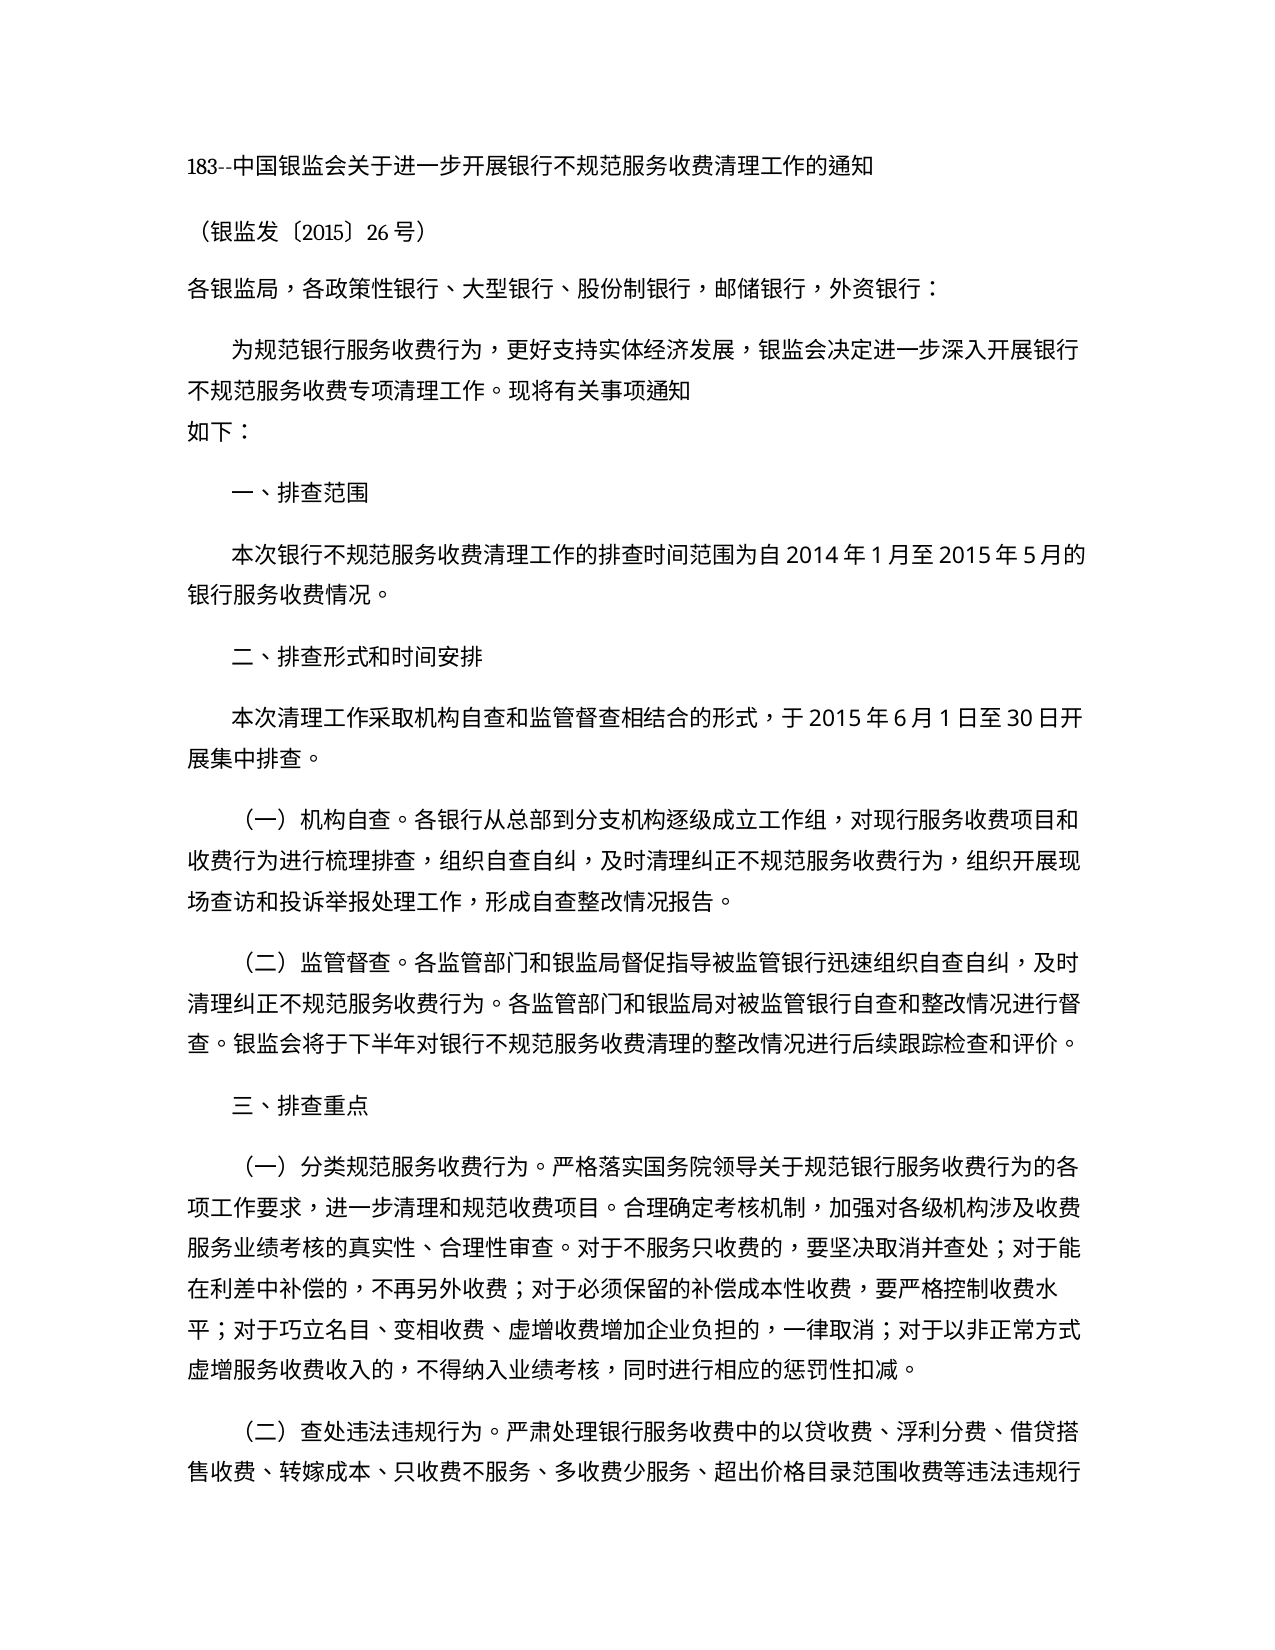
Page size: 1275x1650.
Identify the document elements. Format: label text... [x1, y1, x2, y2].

text 本次银行不规范服务收费清理工作的排查时间范围为自2014年1月至2015年5月的银行服务收费情况。 [187, 538, 1087, 610]
text 本次清理工作采取机构自查和监管督查相结合的形式，于2015年6月1日至30日开展集中排查。 [187, 702, 1087, 774]
text 三、排查重点 [187, 1089, 1087, 1121]
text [187, 1416, 1087, 1487]
text 二、排查形式和时间安排 [187, 641, 1087, 672]
text 一、排查范围 [187, 477, 1087, 508]
text （一）机构自查。各银行从总部到分支机构逐级成立工作组，对现行服务收费项目和收费行为进行梳理排查，组织自查自纠，及时清理纠正不规范服务收费行为，组织开展现场查访和投诉举报处理工作，形成自查整改情况报告。 [187, 804, 1087, 917]
text 为规范银行服务收费行为，更好支持实体经济发展，银监会决定进一步深入开展银行不规范服务收费专项清理工作。现将有关事项通知 如下： [187, 334, 1087, 447]
text （二）监管督查。各监管部门和银监局督促指导被监管银行迅速组织自查自纠，及时清理纠正不规范服务收费行为。各监管部门和银监局对被监管银行自查和整改情况进行督查。银监会将于下半年对银行不规范服务收费清理的整改情况进行后续跟踪检查和评价。 [187, 947, 1087, 1059]
text （一）分类规范服务收费行为。严格落实国务院领导关于规范银行服务收费行为的各项工作要求，进一步清理和规范收费项目。合理确定考核机制，加强对各级机构涉及收费服务业绩考核的真实性、合理性审查。对于不服务只收费的，要坚决取消并查处；对于能在利差中补偿的，不再另外收费；对于必须保留的补偿成本性收费，要严格控制收费水平；对于巧立名目、变相收费、虚增收费增加企业负担的，一律取消；对于以非正常方式虚增服务收费收入的，不得纳入业绩考核，同时进行相应的惩罚性扣减。 [187, 1151, 1087, 1385]
text 各银监局，各政策性银行、大型银行、股份制银行，邮储银行，外资银行： [187, 273, 1087, 304]
